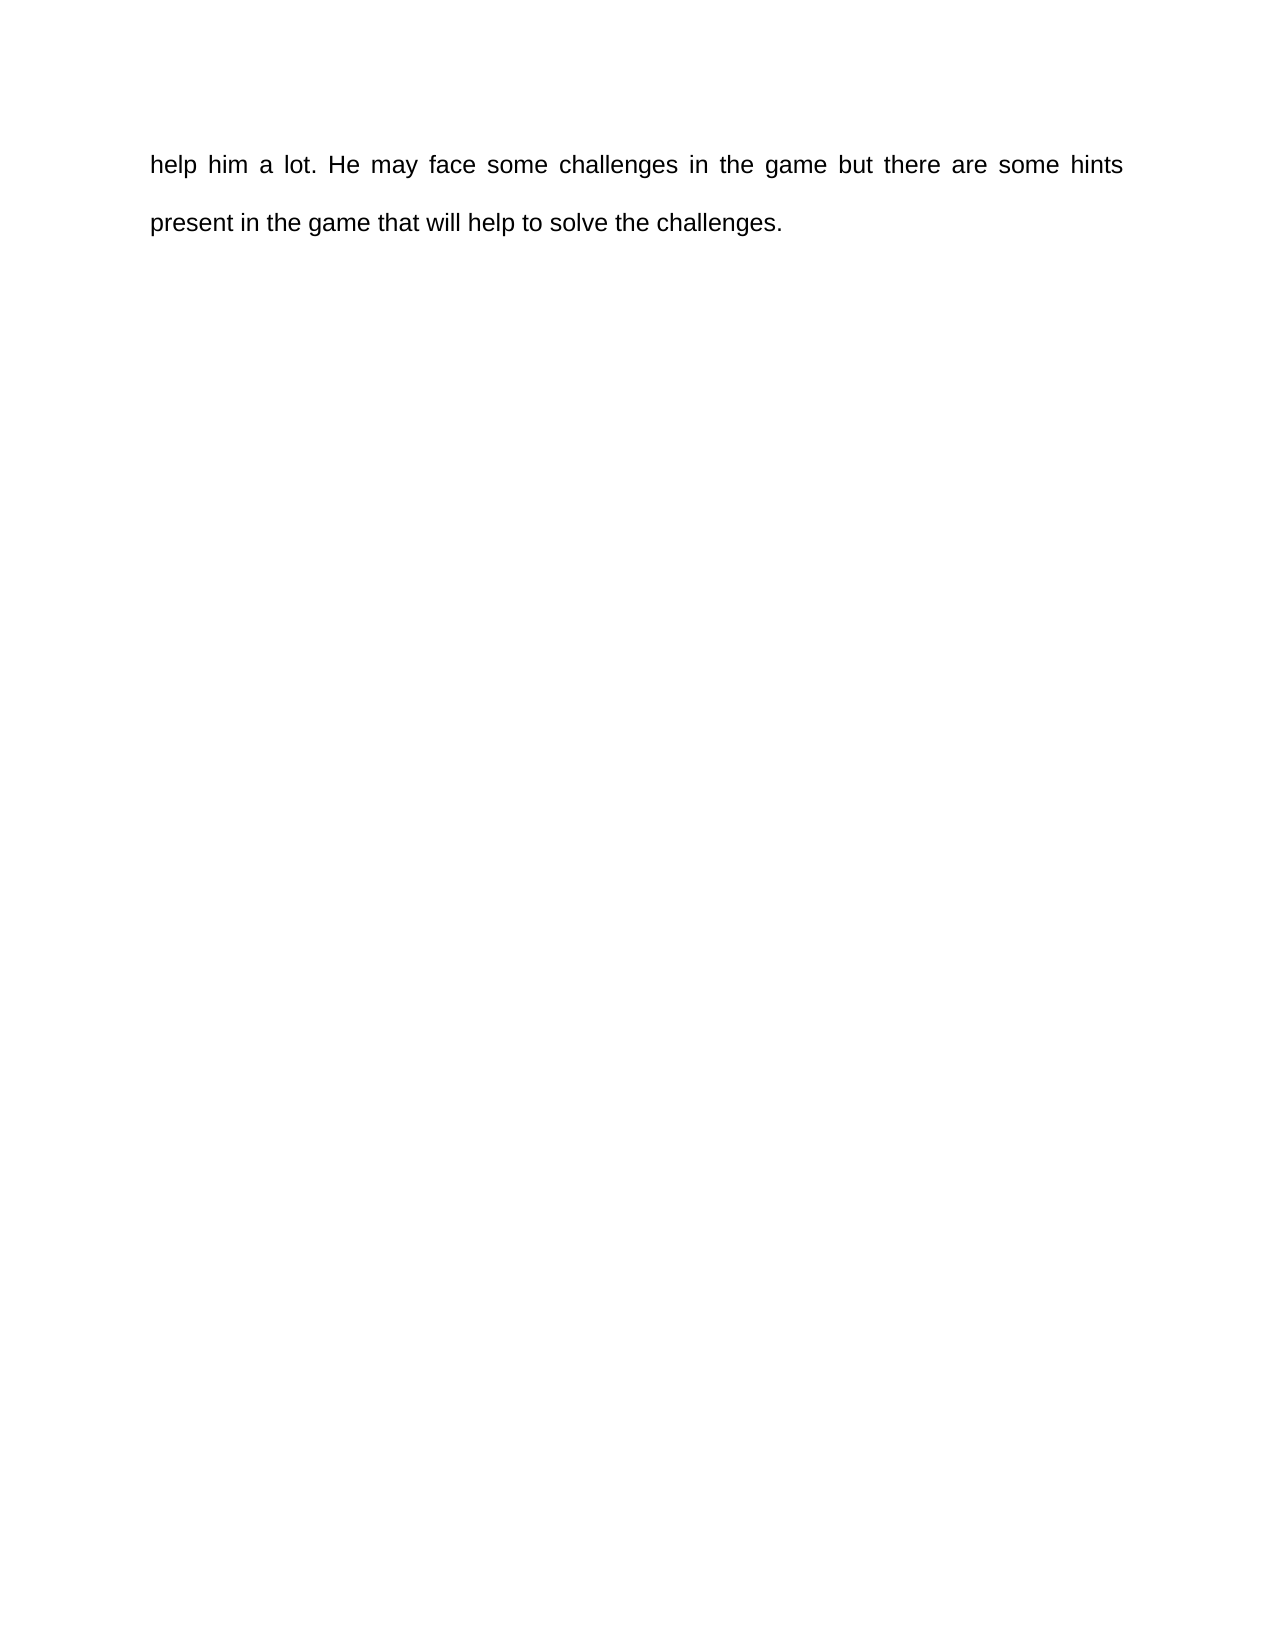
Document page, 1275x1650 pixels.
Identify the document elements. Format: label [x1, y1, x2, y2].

text [150, 150, 1125, 236]
